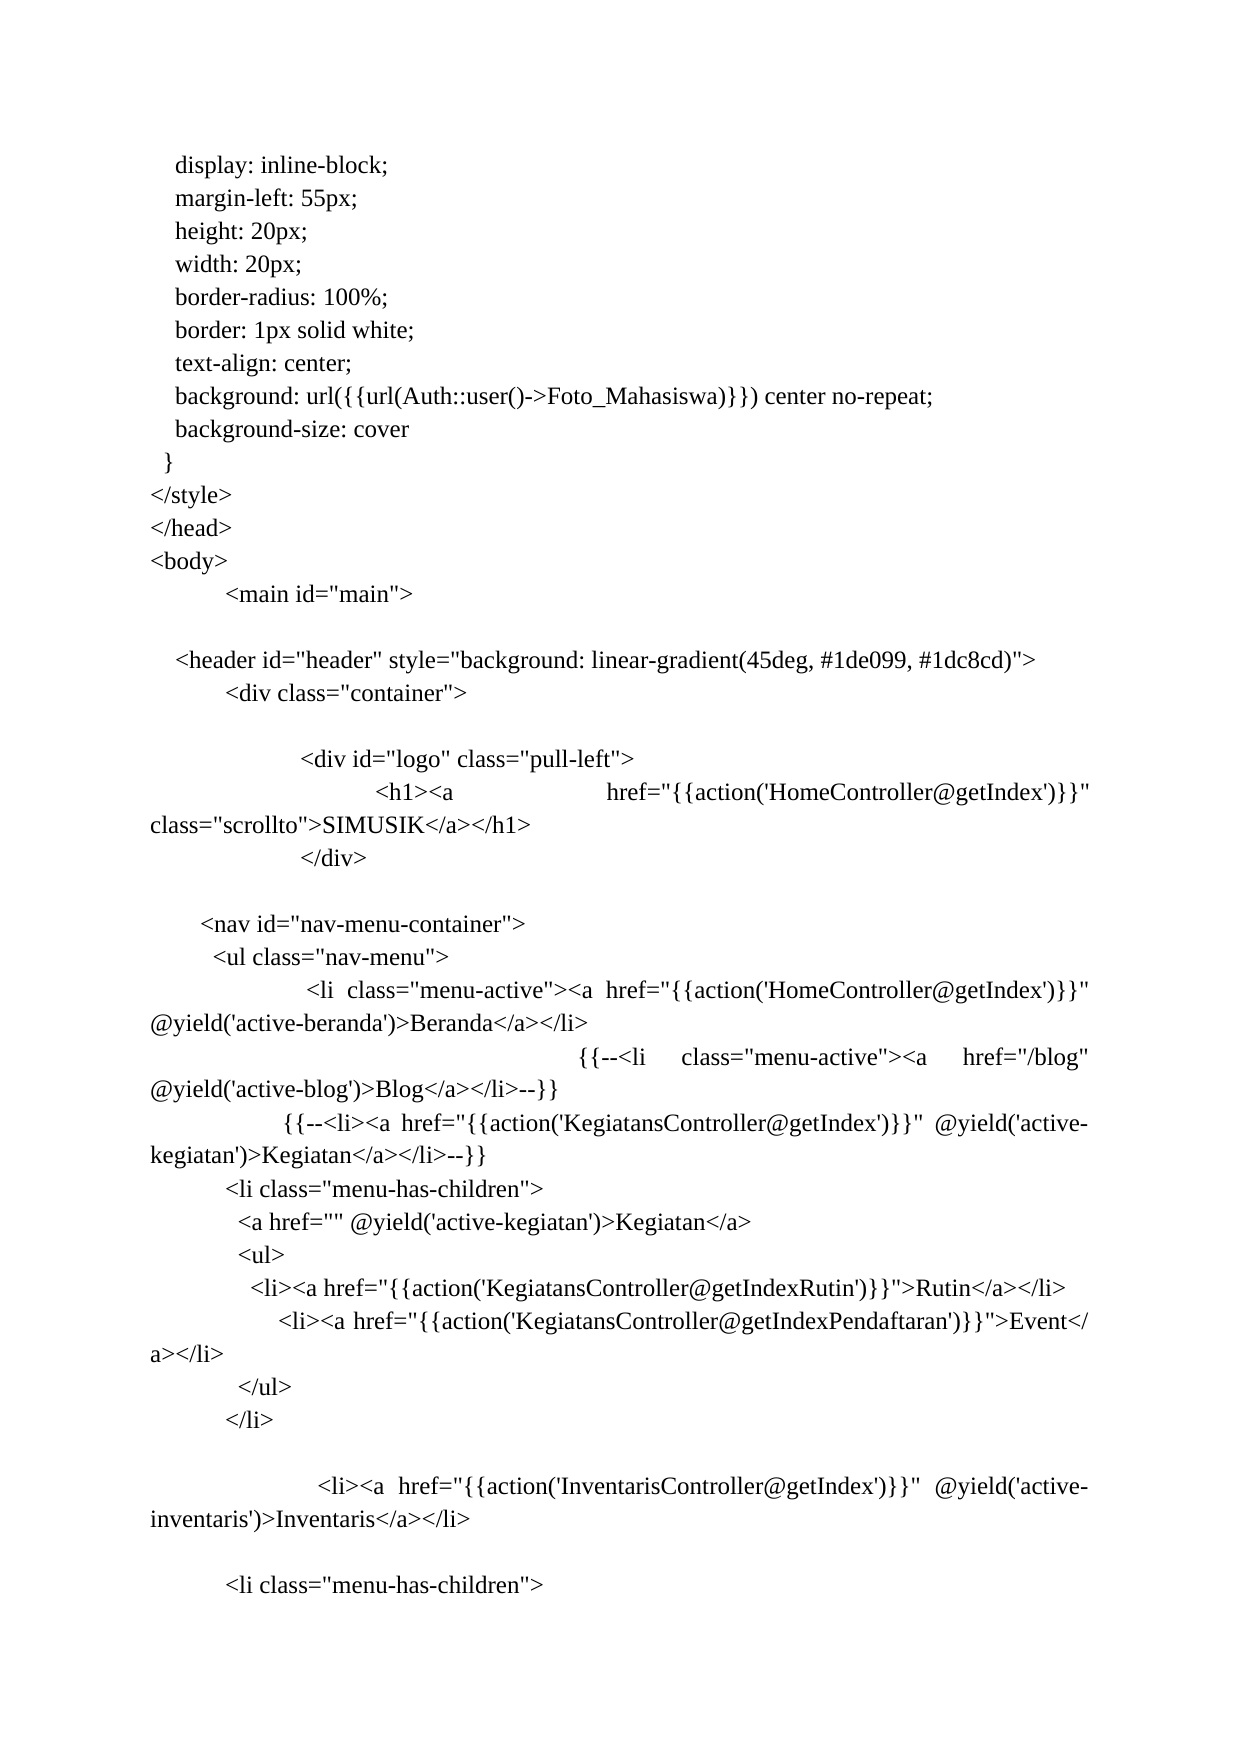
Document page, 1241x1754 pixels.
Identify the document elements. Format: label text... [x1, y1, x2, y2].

text <a href="" @yield('active-kegiatan')>Kegiatan</a> [150, 1207, 1090, 1235]
text <body> [150, 546, 1090, 575]
text } [150, 447, 1090, 476]
text {{--<li class="menu-active"><a href="/blog" @yield('active-blog')>Blog</a></li>--}} [150, 1042, 1090, 1103]
text background: url({{url(Auth::user()->Foto_Mahasiswa)}}) center no-repeat; [150, 381, 1090, 410]
text background-size: cover [150, 414, 1090, 443]
text border-radius: 100%; [150, 282, 1090, 311]
text </ul> [150, 1372, 1090, 1401]
text <li><a href="{{action('KegiatansController@getIndexRutin')}}">Rutin</a></li> [150, 1273, 1090, 1301]
text </div> [150, 843, 1090, 872]
text <li class="menu-has-children"> [150, 1174, 1090, 1202]
text <h1><a href="{{action('HomeController@getIndex')}}" class="scrollto">SIMUSIK</a></h1> [150, 777, 1090, 839]
text display: inline-block; [150, 150, 1090, 179]
text margin-left: 55px; [150, 183, 1090, 212]
text height: 20px; [150, 216, 1090, 245]
text width: 20px; [150, 249, 1090, 278]
text <li class="menu-has-children"> [150, 1570, 1090, 1599]
text <li class="menu-active"><a href="{{action('HomeController@getIndex')}}" @yield('active-beranda')>Beranda</a></li> [150, 976, 1090, 1037]
text <div class="container"> [150, 678, 1090, 707]
text <div id="logo" class="pull-left"> [150, 744, 1090, 773]
text </li> [150, 1405, 1090, 1433]
text text-align: center; [150, 348, 1090, 377]
text <ul class="nav-menu"> [150, 942, 1090, 971]
text border: 1px solid white; [150, 315, 1090, 344]
text </style> [150, 480, 1090, 509]
text <main id="main"> [150, 579, 1090, 608]
text </head> [150, 513, 1090, 542]
text {{--<li><a href="{{action('KegiatansController@getIndex')}}" @yield('active-kegiatan')>Kegiatan</a></li>--}} [150, 1108, 1090, 1169]
text <header id="header" style="background: linear-gradient(45deg, #1de099, #1dc8cd)"> [150, 645, 1090, 674]
text <ul> [150, 1240, 1090, 1268]
text <nav id="nav-menu-container"> [150, 909, 1090, 938]
text <li><a href="{{action('KegiatansController@getIndexPendaftaran')}}">Event</a></li> [150, 1306, 1090, 1367]
text <li><a href="{{action('InventarisController@getIndex')}}" @yield('active-inventaris')>Inventaris</a></li> [150, 1471, 1090, 1533]
